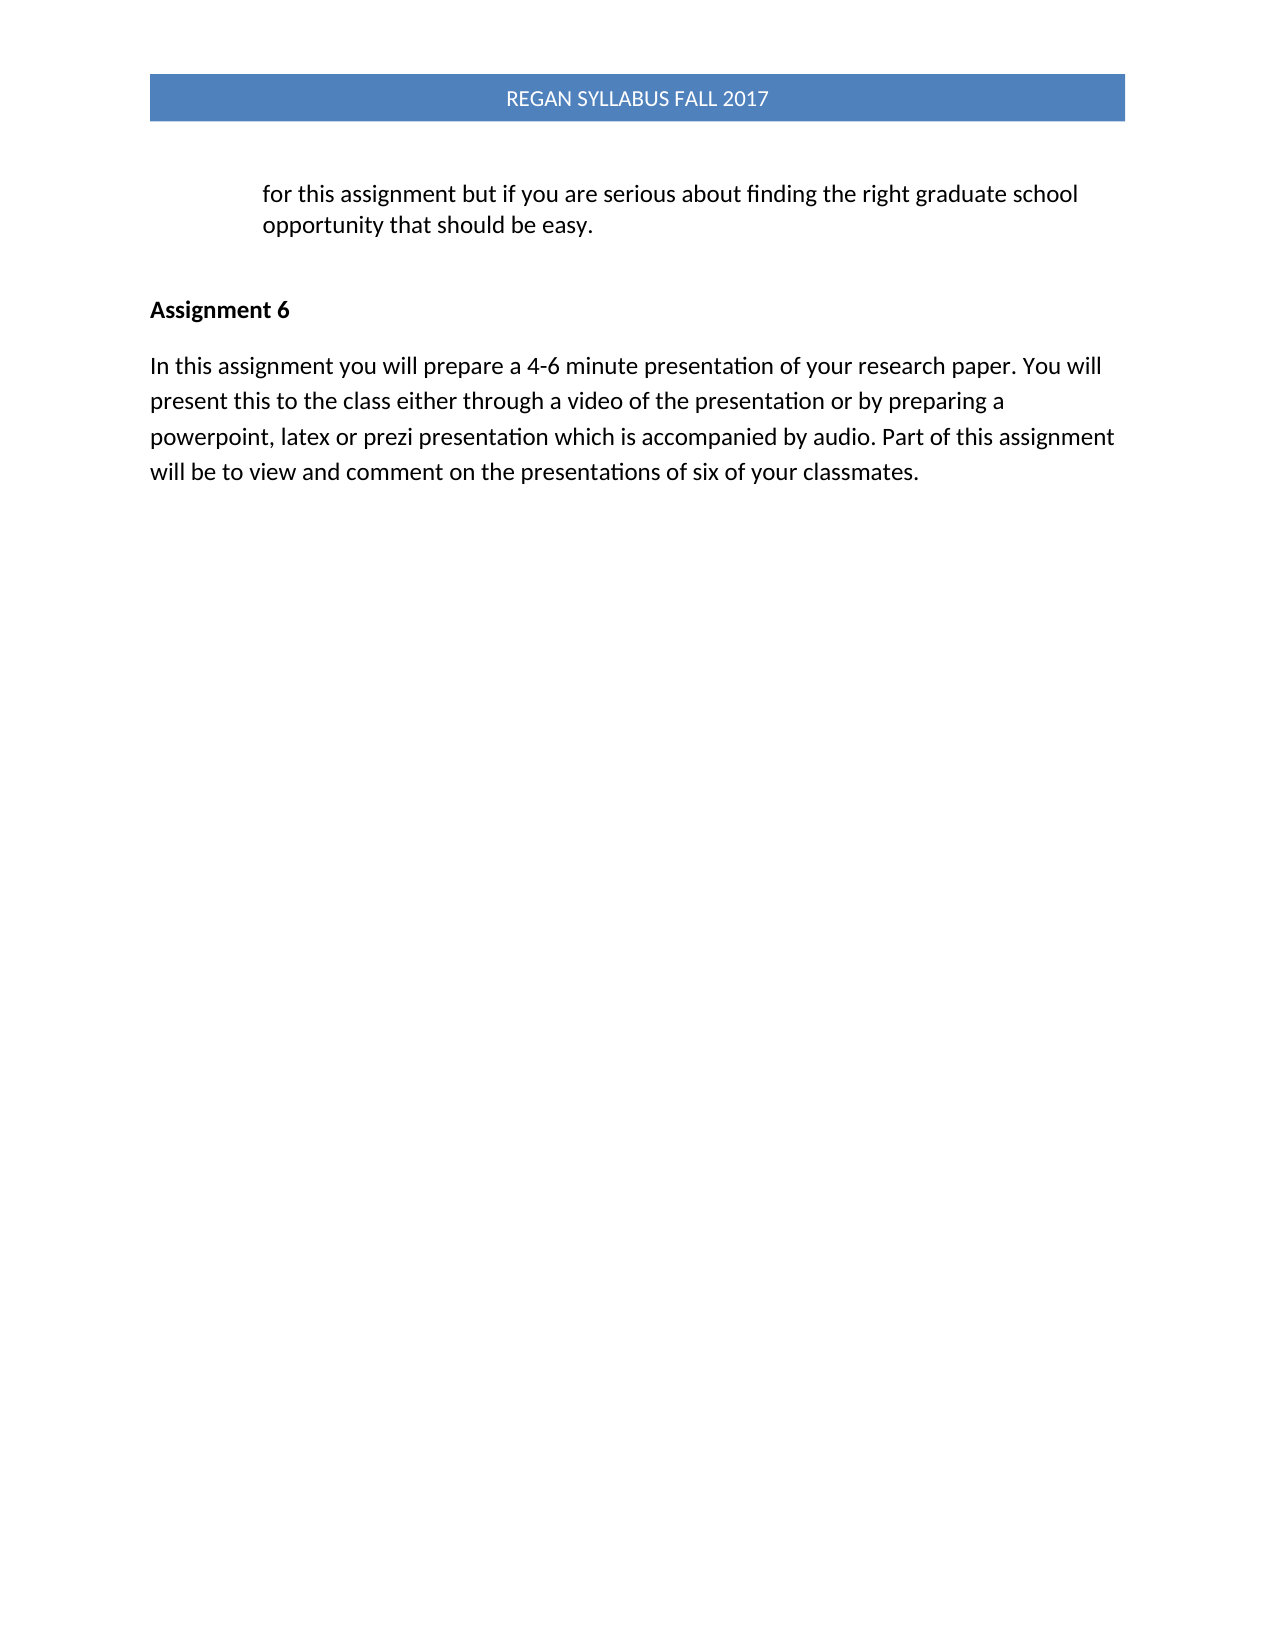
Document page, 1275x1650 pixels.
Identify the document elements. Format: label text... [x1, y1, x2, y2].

text In this assignment you will prepare a 4-6 minute presentation of your research paper. You will present this to the class either through a video of the presentation or by preparing a powerpoint, latex or prezi presentation which is accompanied by audio. Part of this assignment will be to view and comment on the presentations of six of your classmates. [150, 350, 1123, 487]
text REGAN SYLLABUS FALL 2017 [150, 84, 1125, 112]
text Assignment 6 [150, 294, 1125, 325]
text for this assignment but if you are serious about finding the right graduate school opportunity that should be easy. [262, 178, 1079, 239]
